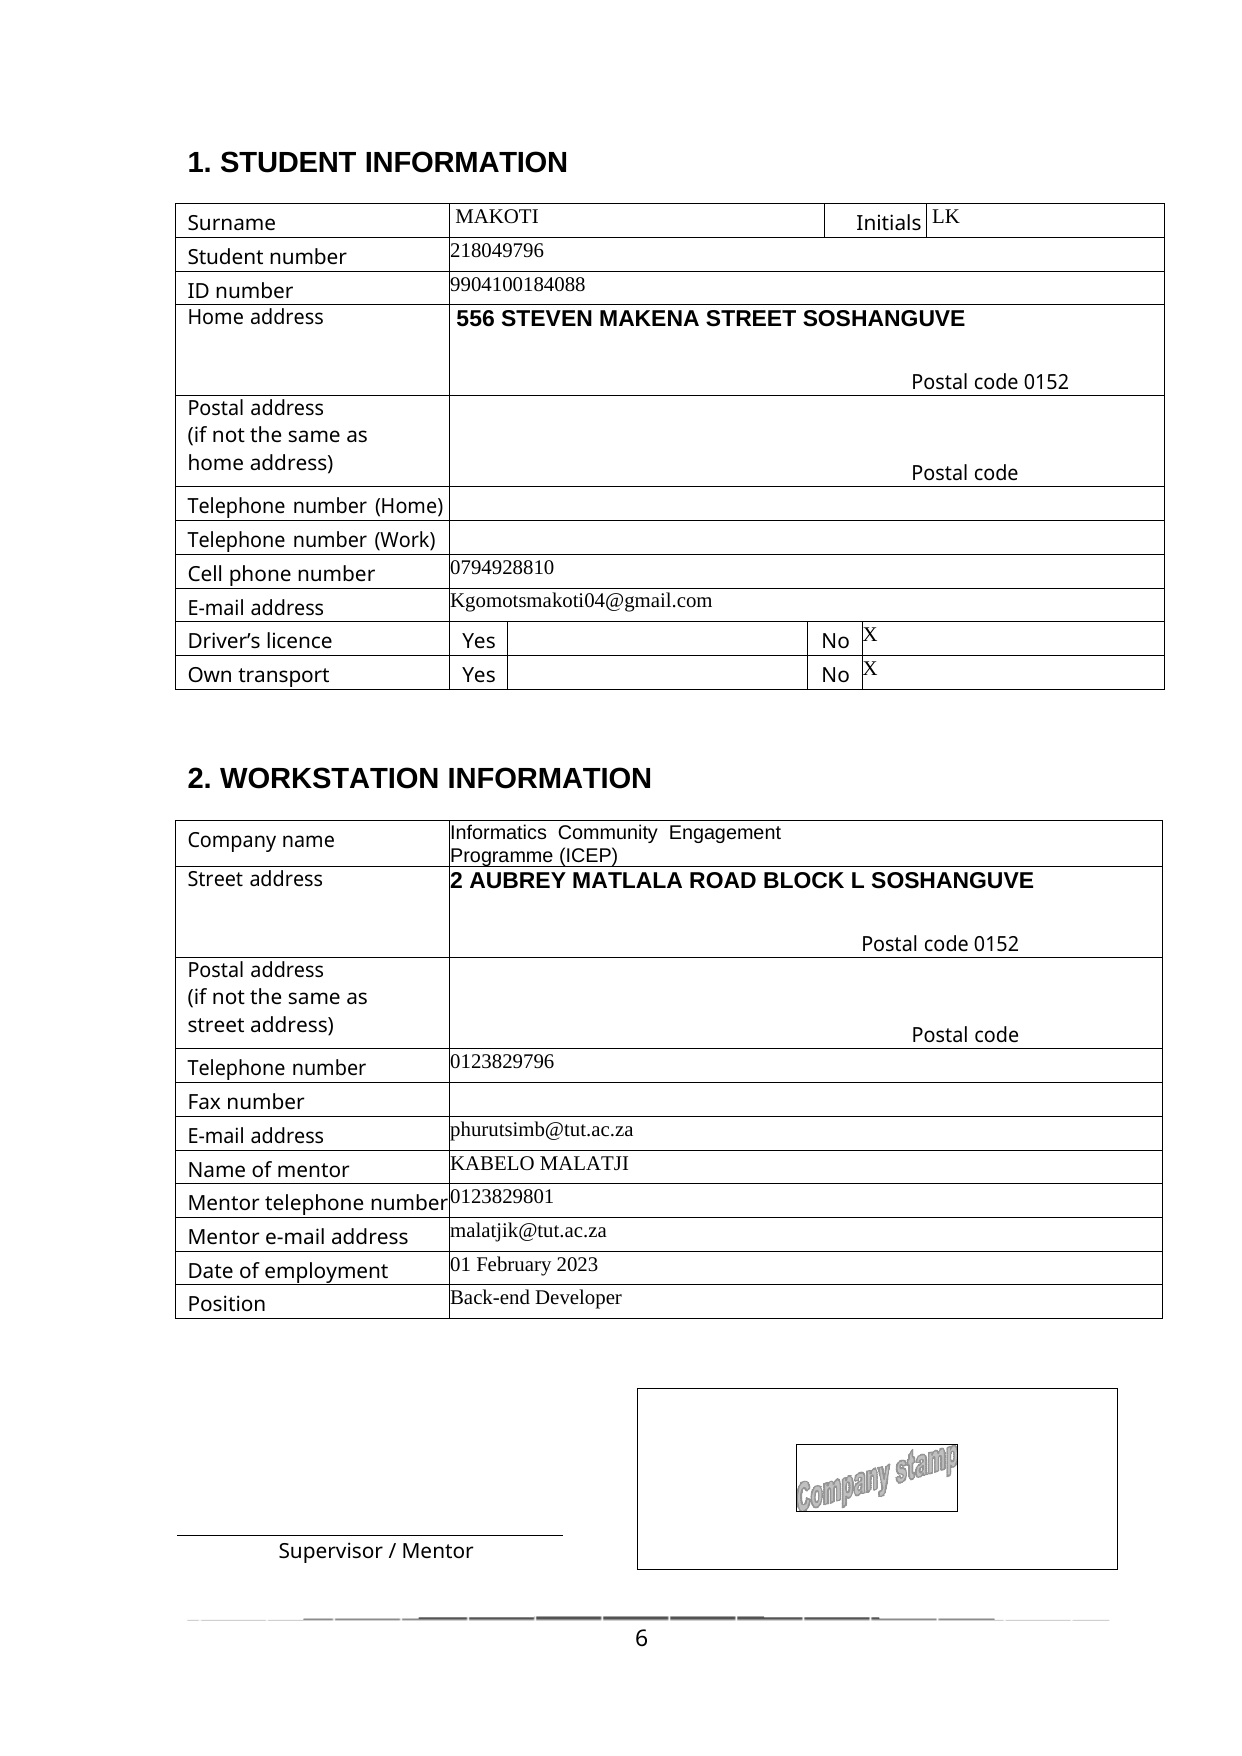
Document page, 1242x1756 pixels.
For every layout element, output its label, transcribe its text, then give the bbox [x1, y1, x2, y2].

list WORKSTATION INFORMATION [187, 761, 1179, 794]
table_cell ID number [176, 272, 449, 304]
table_cell Mentor e-mail address [176, 1218, 449, 1251]
table_cell 0123829796 [450, 1049, 1162, 1082]
table_cell Date of employment [176, 1252, 449, 1284]
table_cell Telephone number (Work) [176, 521, 449, 554]
table_cell [508, 656, 807, 688]
text Supervisor / Mentor [278, 1531, 1179, 1565]
table_cell Kgomotsmakoti04@gmail.com [450, 589, 1164, 621]
table_cell Street address [176, 867, 449, 957]
table_cell KABELO MALATJI [450, 1151, 1162, 1183]
table_cell Name of mentor [176, 1151, 449, 1183]
table_cell Postal code [450, 396, 1164, 486]
table_cell [450, 487, 1164, 520]
table_cell Cell phone number [176, 555, 449, 587]
table_cell No [808, 656, 862, 688]
table_cell Driver’s licence [176, 622, 449, 655]
table_cell Postal code [450, 958, 1162, 1048]
table_cell Back-end Developer [450, 1285, 1162, 1318]
picture [187, 1616, 1110, 1621]
table_cell phurutsimb@tut.ac.za [450, 1117, 1162, 1149]
table_cell 0123829801 [450, 1184, 1162, 1217]
table_cell No [808, 622, 862, 655]
table_cell 2 AUBREY MATLALA ROAD BLOCK L SOSHANGUVE Postal code 0152 [450, 867, 1162, 957]
table_cell Own transport [176, 656, 449, 688]
table_cell Position [176, 1285, 449, 1318]
table_header Initials [825, 204, 926, 237]
subtitle STUDENT INFORMATION [187, 145, 1179, 179]
table_cell Postal address (if not the same as street address) [176, 958, 449, 1048]
table_cell malatjik@tut.ac.za [450, 1218, 1162, 1251]
table_cell X [863, 656, 1164, 688]
table_cell X [863, 622, 1164, 655]
table_cell 218049796 [450, 238, 1164, 271]
table_header MAKOTI [450, 204, 824, 237]
table_cell 556 STEVEN MAKENA STREET SOSHANGUVE Postal code 0152 [450, 305, 1164, 395]
table_cell E-mail address [176, 1117, 449, 1149]
picture [797, 1445, 957, 1511]
table_cell Telephone number (Home) [176, 487, 449, 520]
table_cell Postal address (if not the same as home address) [176, 396, 449, 486]
table_cell 0794928810 [450, 555, 1164, 587]
table_cell Student number [176, 238, 449, 271]
table_header Surname [176, 204, 449, 237]
table_cell 9904100184088 [450, 272, 1164, 304]
table_cell [450, 1083, 1162, 1116]
table_cell [450, 521, 1164, 554]
table_cell Yes [450, 622, 507, 655]
table_cell Home address [176, 305, 449, 395]
table_cell Mentor telephone number [176, 1184, 449, 1217]
table_header LK [927, 204, 1164, 237]
table_cell Fax number [176, 1083, 449, 1116]
table_header Informatics Community Engagement Programme (ICEP) [450, 821, 1162, 866]
table_header Company name [176, 821, 449, 866]
table_cell 01 February 2023 [450, 1252, 1162, 1284]
table_cell [508, 622, 807, 655]
table_cell Yes [450, 656, 507, 688]
table_cell Telephone number [176, 1049, 449, 1082]
table_cell E-mail address [176, 589, 449, 621]
